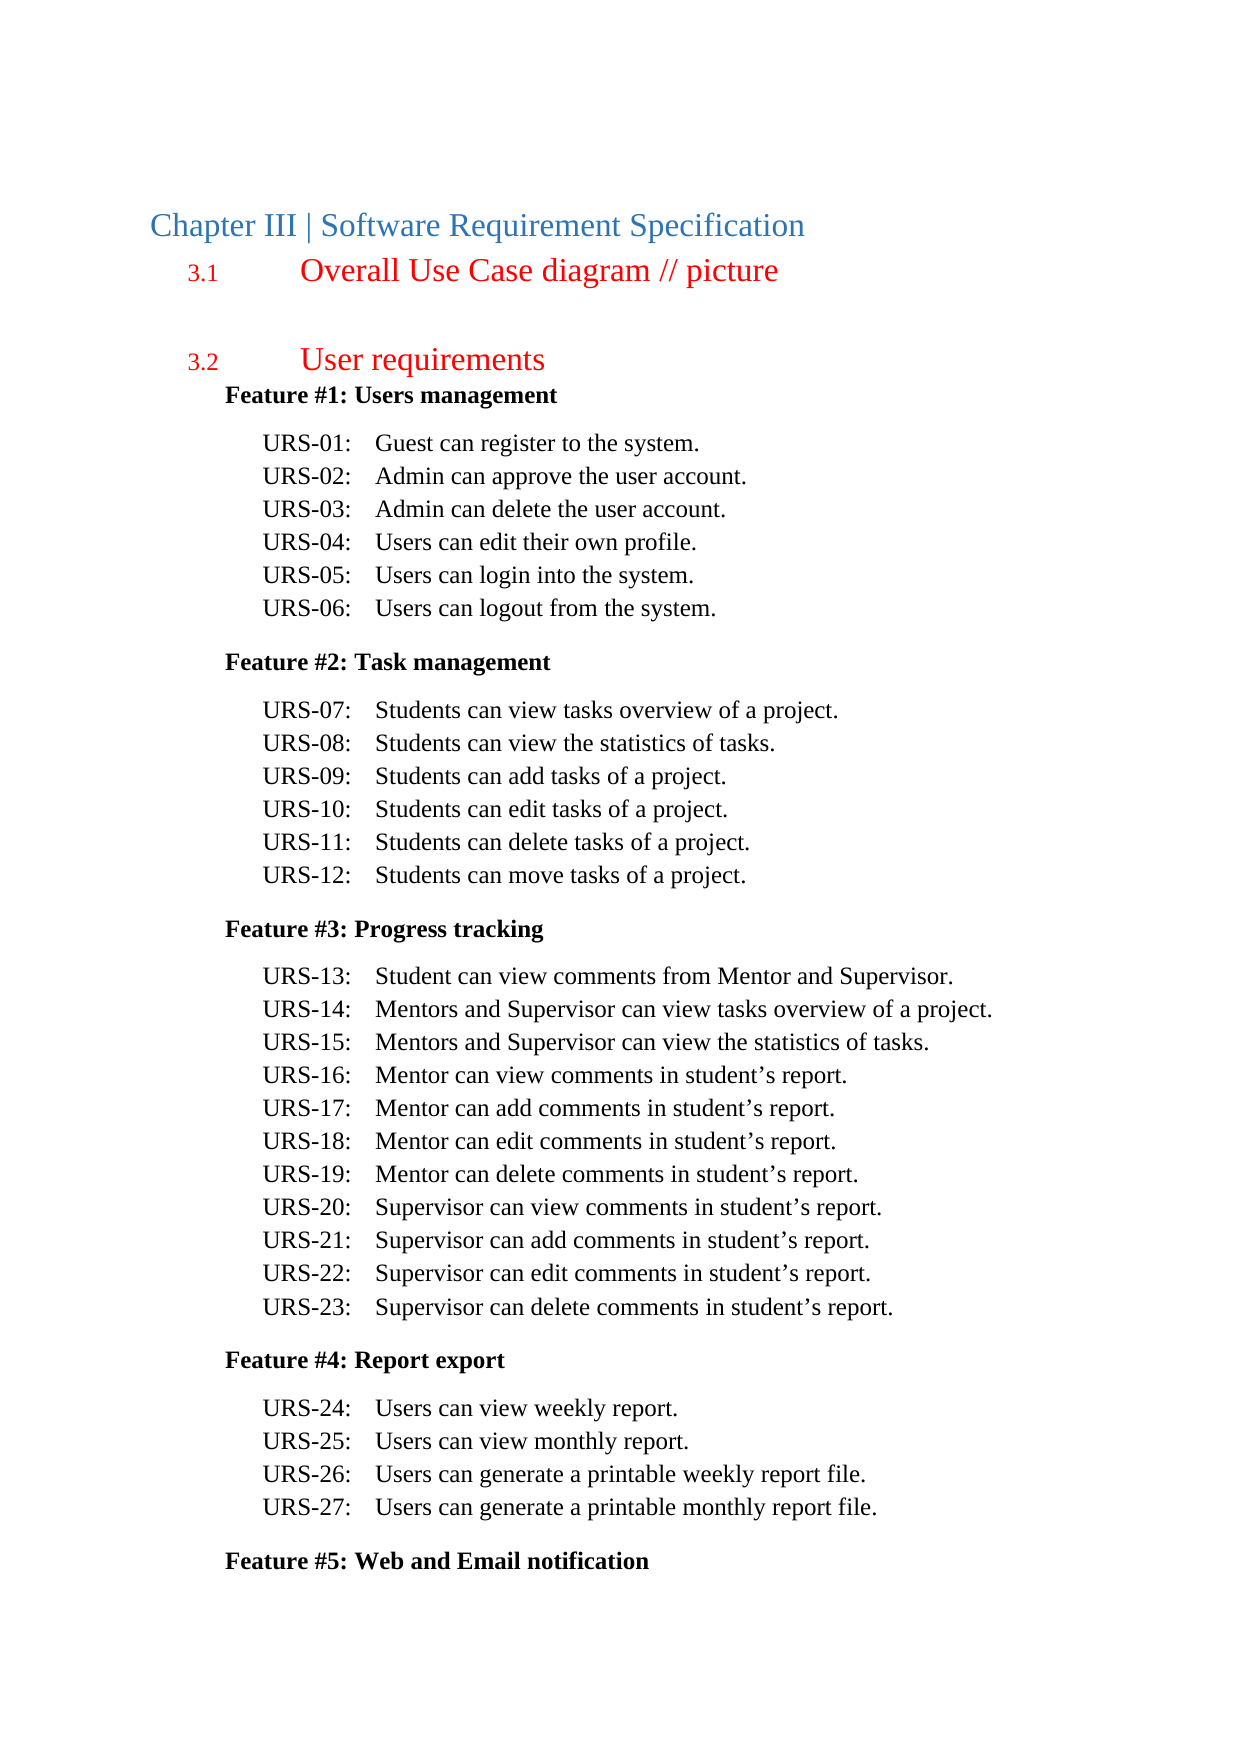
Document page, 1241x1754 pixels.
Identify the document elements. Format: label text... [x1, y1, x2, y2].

list Guest can register to the system. [262, 428, 1090, 457]
list Students can add tasks of a project. [262, 761, 1090, 789]
list Users can generate a printable monthly report file. [262, 1492, 1090, 1521]
text Feature #5: Web and Email notification [225, 1546, 1090, 1575]
list Student can view comments from Mentor and Supervisor. [262, 961, 1090, 990]
list Supervisor can delete comments in student’s report. [262, 1292, 1090, 1320]
text Feature #3: Progress tracking [225, 914, 1090, 942]
list Users can view monthly report. [262, 1426, 1090, 1455]
text Feature #1: Users management [225, 380, 1090, 409]
list Mentor can view comments in student’s report. [262, 1060, 1090, 1089]
list Mentor can edit comments in student’s report. [262, 1126, 1090, 1155]
list Users can generate a printable weekly report file. [262, 1459, 1090, 1488]
list Admin can approve the user account. [262, 461, 1090, 490]
text Feature #4: Report export [225, 1345, 1090, 1374]
list Admin can delete the user account. [262, 494, 1090, 523]
subtitle Chapter III | Software Requirement Specification [150, 205, 1090, 243]
list Mentors and Supervisor can view tasks overview of a project. [262, 994, 1090, 1023]
list Students can view the statistics of tasks. [262, 728, 1090, 756]
list Students can move tasks of a project. [262, 860, 1090, 888]
list Users can edit their own profile. [262, 527, 1090, 556]
list Users can login into the system. [262, 560, 1090, 589]
list Students can view tasks overview of a project. [262, 695, 1090, 723]
list Supervisor can edit comments in student’s report. [262, 1258, 1090, 1287]
subtitle Overall Use Case diagram // picture [187, 251, 1090, 289]
list Users can logout from the system. [262, 593, 1090, 622]
list Students can edit tasks of a project. [262, 794, 1090, 822]
list Mentor can delete comments in student’s report. [262, 1159, 1090, 1188]
text Feature #2: Task management [225, 647, 1090, 676]
list Supervisor can view comments in student’s report. [262, 1192, 1090, 1221]
subtitle User requirements [187, 339, 1090, 377]
list Mentor can add comments in student’s report. [262, 1093, 1090, 1122]
list Users can view weekly report. [262, 1393, 1090, 1422]
list Students can delete tasks of a project. [262, 827, 1090, 856]
list Mentors and Supervisor can view the statistics of tasks. [262, 1027, 1090, 1056]
list Supervisor can add comments in student’s report. [262, 1226, 1090, 1254]
